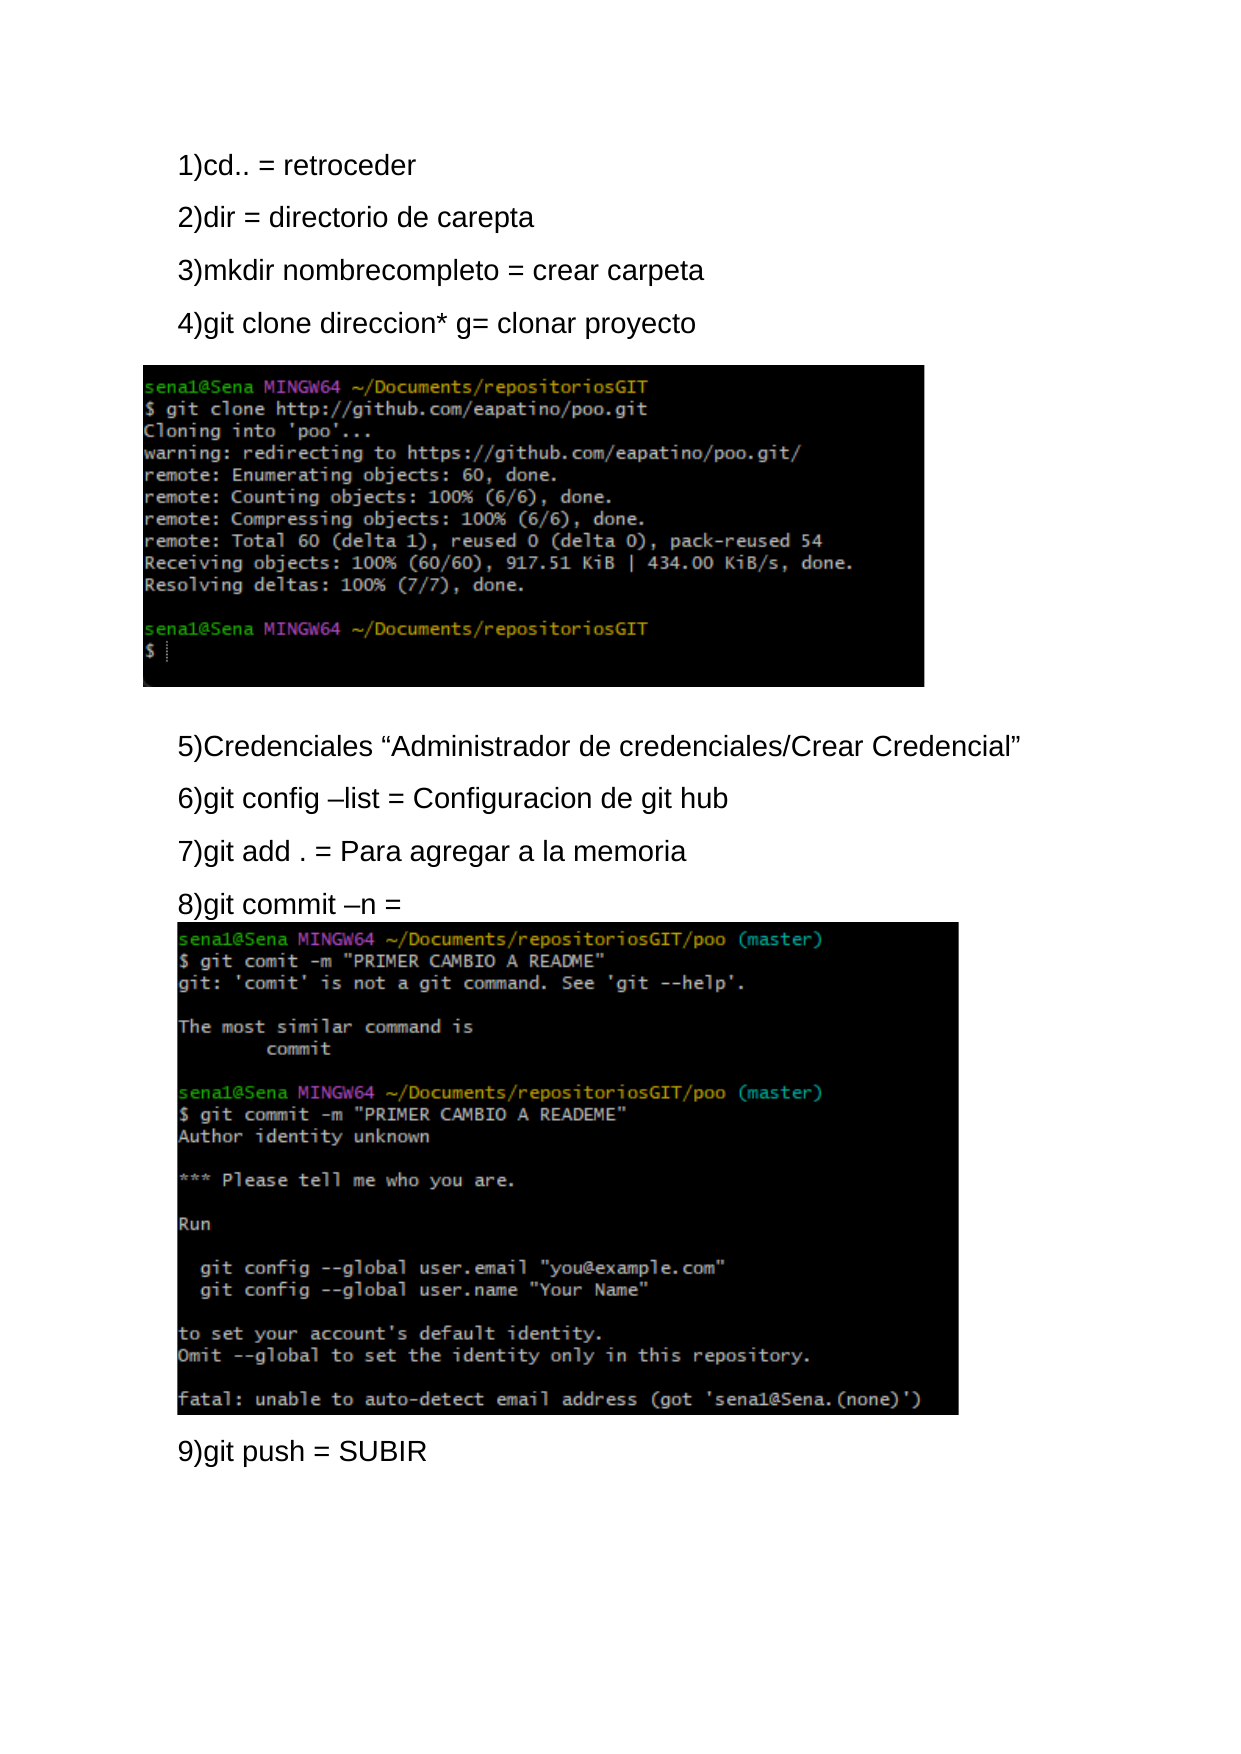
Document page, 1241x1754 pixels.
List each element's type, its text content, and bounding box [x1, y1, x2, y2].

text 9)git push = SUBIR [177, 1434, 1063, 1467]
text 3)mkdir nombrecompleto = crear carpeta [177, 253, 1063, 287]
picture [177, 922, 959, 1415]
text 7)git add . = Para agregar a la memoria [177, 834, 1063, 868]
text 5)Credenciales “Administrador de credenciales/Crear Credencial” [177, 728, 1063, 762]
text 1)cd.. = retroceder [177, 148, 1063, 181]
picture [143, 365, 925, 687]
text 4)git clone direccion* g= clonar proyecto [177, 306, 1063, 339]
text 2)dir = directorio de carepta [177, 200, 1063, 234]
text 6)git config –list = Configuracion de git hub [177, 781, 1063, 815]
